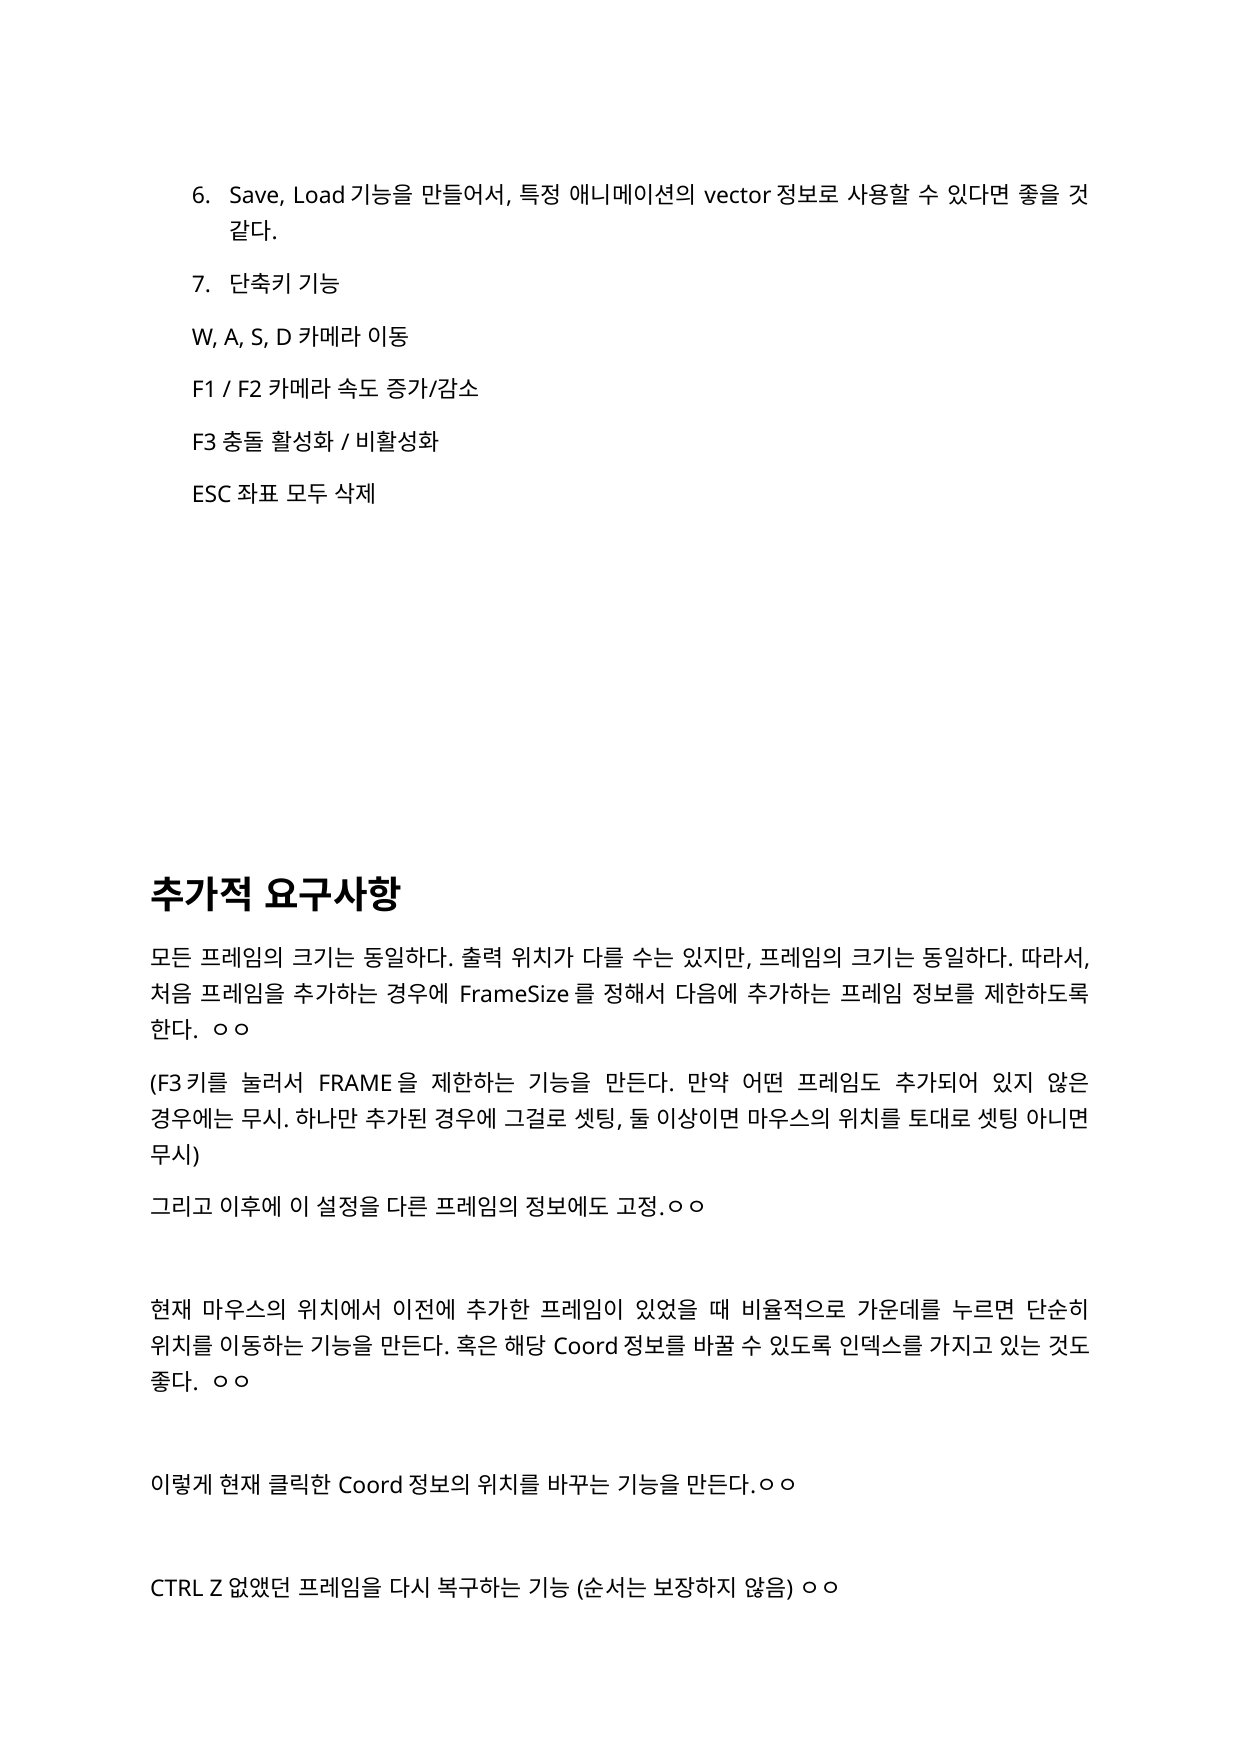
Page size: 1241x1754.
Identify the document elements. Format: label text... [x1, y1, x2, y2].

list 단축키 기능 [192, 266, 1090, 299]
text 이렇게 현재 클릭한 Coord정보의 위치를 바꾸는 기능을 만든다.ㅇㅇ [150, 1467, 1090, 1500]
list Save, Load기능을 만들어서, 특정 애니메이션의 vector정보로 사용할 수 있다면 좋을 것 같다. [192, 177, 1090, 246]
text (F3키를 눌러서 FRAME을 제한하는 기능을 만든다. 만약 어떤 프레임도 추가되어 있지 않은 경우에는 무시. 하나만 추가된 경우에 그걸로 셋팅, 둘 이상이면 마우스의 위치를 토대로 셋팅 아니면 무시) [150, 1065, 1090, 1170]
text F1 / F2 카메라 속도 증가/감소 [192, 371, 1090, 404]
text CTRL Z 없앴던 프레임을 다시 복구하는 기능 (순서는 보장하지 않음) ㅇㅇ [150, 1570, 1090, 1603]
text 모든 프레임의 크기는 동일하다. 출력 위치가 다를 수는 있지만, 프레임의 크기는 동일하다. 따라서, 처음 프레임을 추가하는 경우에 FrameSize를 정해서 다음에 추가하는 프레임 정보를 제한하도록 한다. ㅇㅇ [150, 940, 1090, 1045]
text 현재 마우스의 위치에서 이전에 추가한 프레임이 있었을 때 비율적으로 가운데를 누르면 단순히 위치를 이동하는 기능을 만든다. 혹은 해당 Coord정보를 바꿀 수 있도록 인덱스를 가지고 있는 것도 좋다. ㅇㅇ [150, 1292, 1090, 1397]
text ESC 좌표 모두 삭제 [192, 476, 1090, 509]
text W, A, S, D 카메라 이동 [192, 318, 1090, 352]
text F3 충돌 활성화 / 비활성화 [192, 423, 1090, 457]
text 그리고 이후에 이 설정을 다른 프레임의 정보에도 고정.ㅇㅇ [150, 1189, 1090, 1222]
text 추가적 요구사항 [150, 865, 1090, 919]
